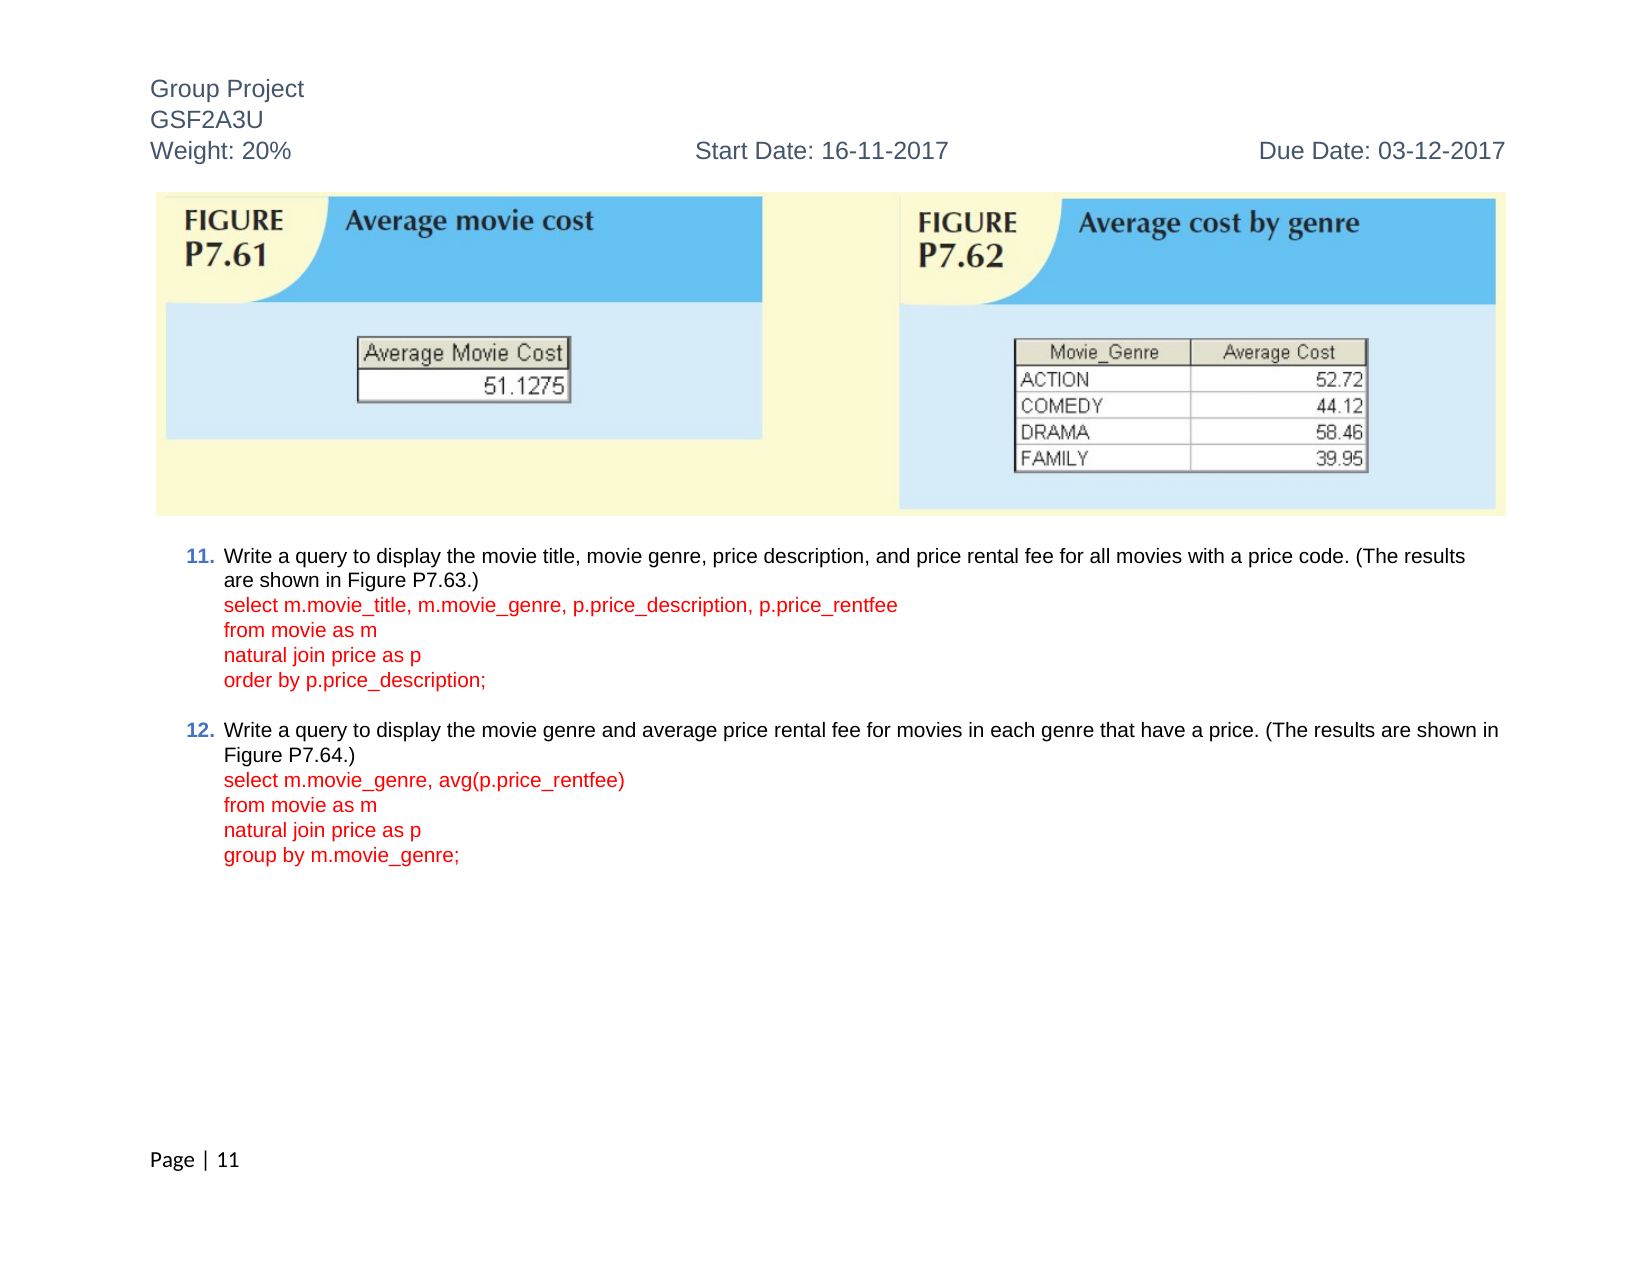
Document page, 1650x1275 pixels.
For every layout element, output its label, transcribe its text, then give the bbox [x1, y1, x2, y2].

text order by p.price_description; [223, 668, 1501, 692]
text from movie as m [223, 793, 1501, 817]
list Write a query to display the movie title, movie genre, price description, and price rental fee for all movies with a price code. (The results are shown in Figure P7.63.) [186, 544, 1501, 592]
text select m.movie_title, m.movie_genre, p.price_description, p.price_rentfee [223, 593, 1501, 617]
picture [156, 192, 1507, 516]
text select m.movie_genre, avg(p.price_rentfee) [223, 768, 1501, 792]
text natural join price as p [223, 818, 1501, 842]
text group by m.movie_genre; [223, 843, 1501, 867]
list Write a query to display the movie genre and average price rental fee for movies in each genre that have a price. (The results are shown in Figure P7.64.) [186, 718, 1501, 767]
text natural join price as p [223, 643, 1501, 667]
text from movie as m [223, 618, 1501, 642]
